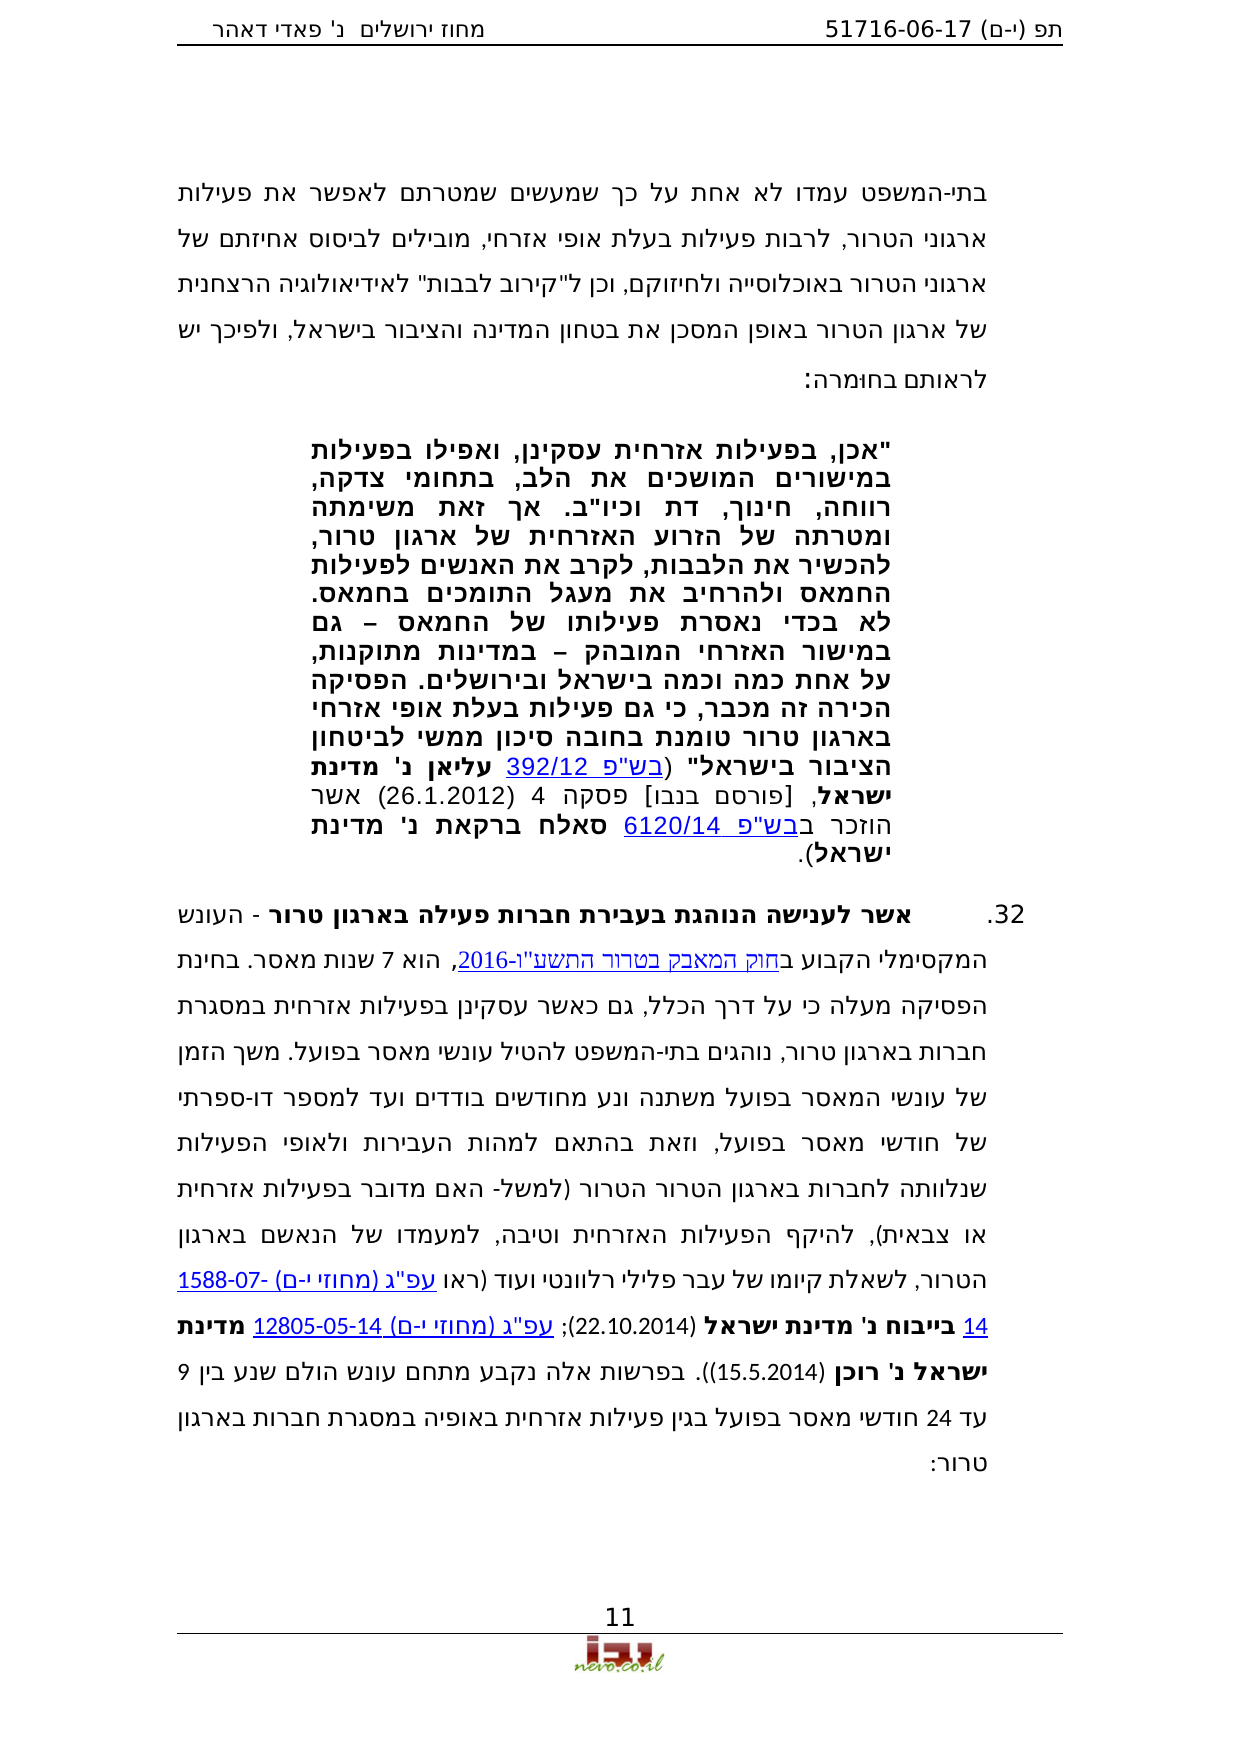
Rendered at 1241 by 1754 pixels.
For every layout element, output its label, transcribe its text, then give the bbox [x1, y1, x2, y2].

picture [574, 1635, 666, 1673]
text "אכן, בפעילות אזרחית עסקינן, ואפילו בפעילות במישורים המושכים את הלב, בתחומי צדקה, רווחה, חינוך, דת וכיו"ב. אך זאת משימתה ומטרתה של הזרוע האזרחית של ארגון טרור, להכשיר את הלבבות, לקרב את האנשים לפעילות החמאס ולהרחיב את מעגל התומכים בחמאס. לא בכדי נאסרת פעילותו של החמאס – גם במישור האזרחי המובהק – במדינות מתוקנות, על אחת כמה וכמה בישראל ובירושלים. הפסיקה הכירה זה מכבר, כי גם פעילות בעלת אופי אזרחי בארגון טרור טומנת בחובה סיכון ממשי לביטחון הציבור בישראל" (בש"פ 392/12 עליאן נ' מדינת ישראל, [פורסם בנבו] פסקה 4 (26.1.2012) אשר הוזכר בבש"פ 6120/14 סאלח ברקאת נ' מדינת ישראל). [311, 436, 892, 868]
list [177, 177, 1026, 396]
list אשר לענישה הנוהגת בעבירת חברות פעילה בארגון טרור - העונש המקסימלי הקבוע בחוק המאבק בטרור התשע"ו-2016, הוא 7 שנות מאסר. בחינת הפסיקה מעלה כי על דרך הכלל, גם כאשר עסקינן בפעילות אזרחית במסגרת חברות בארגון טרור, נוהגים בתי-המשפט להטיל עונשי מאסר בפועל. משך הזמן של עונשי המאסר בפועל משתנה ונע מחודשים בודדים ועד למספר דו-ספרתי של חודשי מאסר בפועל, וזאת בהתאם למהות העבירות ולאופי הפעילות שנלוותה לחברות בארגון הטרור הטרור (למשל- האם מדובר בפעילות אזרחית או צבאית), להיקף הפעילות האזרחית וטיבה, למעמדו של הנאשם בארגון הטרור, לשאלת קיומו של עבר פלילי רלוונטי ועוד (ראו עפ"ג (מחוזי י-ם) 1588-07-14 בייבוח נ' מדינת ישראל (22.10.2014); עפ"ג (מחוזי י-ם) 12805-05-14 מדינת ישראל נ' רוכן (15.5.2014)). בפרשות אלה נקבע מתחם עונש הולם שנע בין 9 עד 24 חודשי מאסר בפועל בגין פעילות אזרחית באופיה במסגרת חברות בארגון טרור: [177, 899, 1026, 1478]
